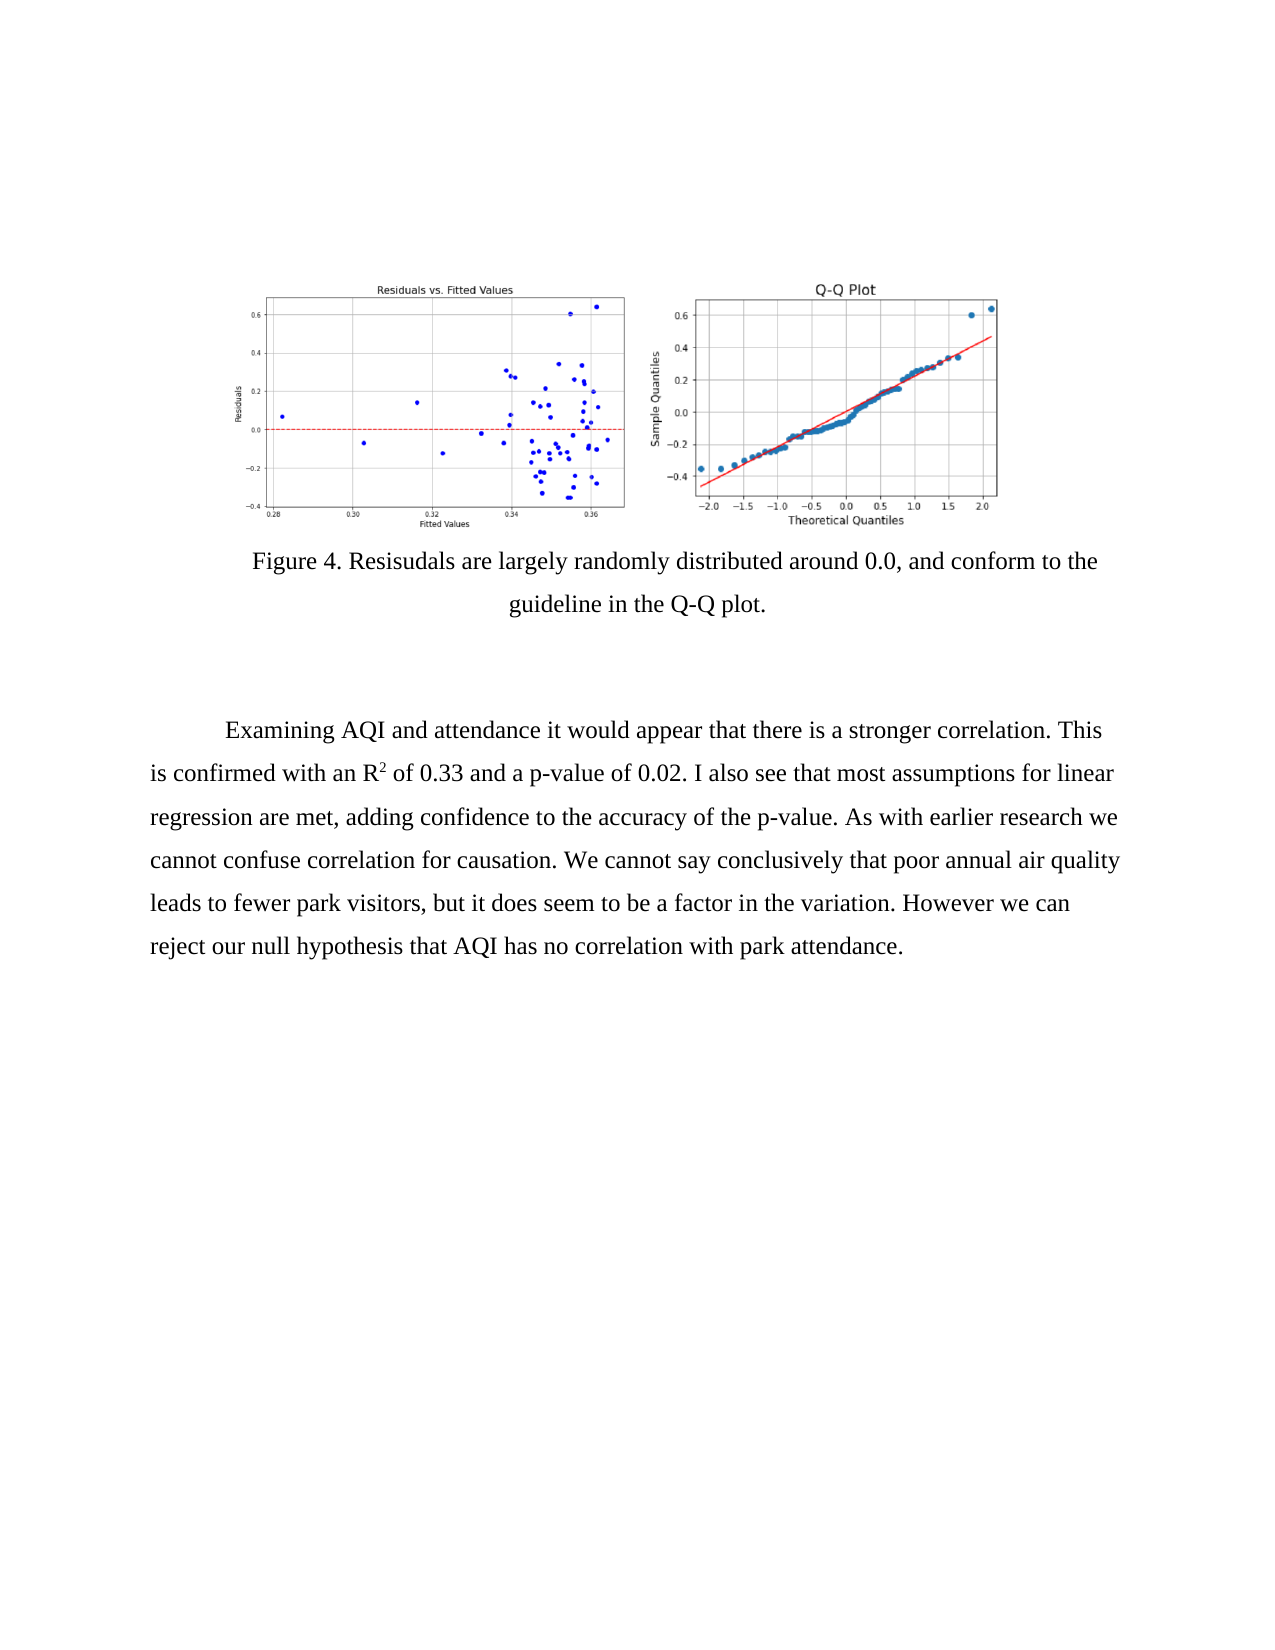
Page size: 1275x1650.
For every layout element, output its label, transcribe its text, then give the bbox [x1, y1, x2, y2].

picture [225, 284, 633, 532]
text Figure 4. Resisudals are largely randomly distributed around 0.0, and conform to the guideline in the Q-Q plot. [150, 546, 1125, 618]
picture [638, 279, 1006, 532]
text Examining AQI and attendance it would appear that there is a stronger correlation. This is confirmed with an R2 of 0.33 and a p-value of 0.02. I also see that most assumptions for linear regression are met, adding confidence to the accuracy of the p-value. As with earlier research we cannot confuse correlation for causation. We cannot say conclusively that poor annual air quality leads to fewer park visitors, but it does seem to be a factor in the variation. However we can reject our null hypothesis that AQI has no correlation with park attendance. [150, 715, 1125, 960]
